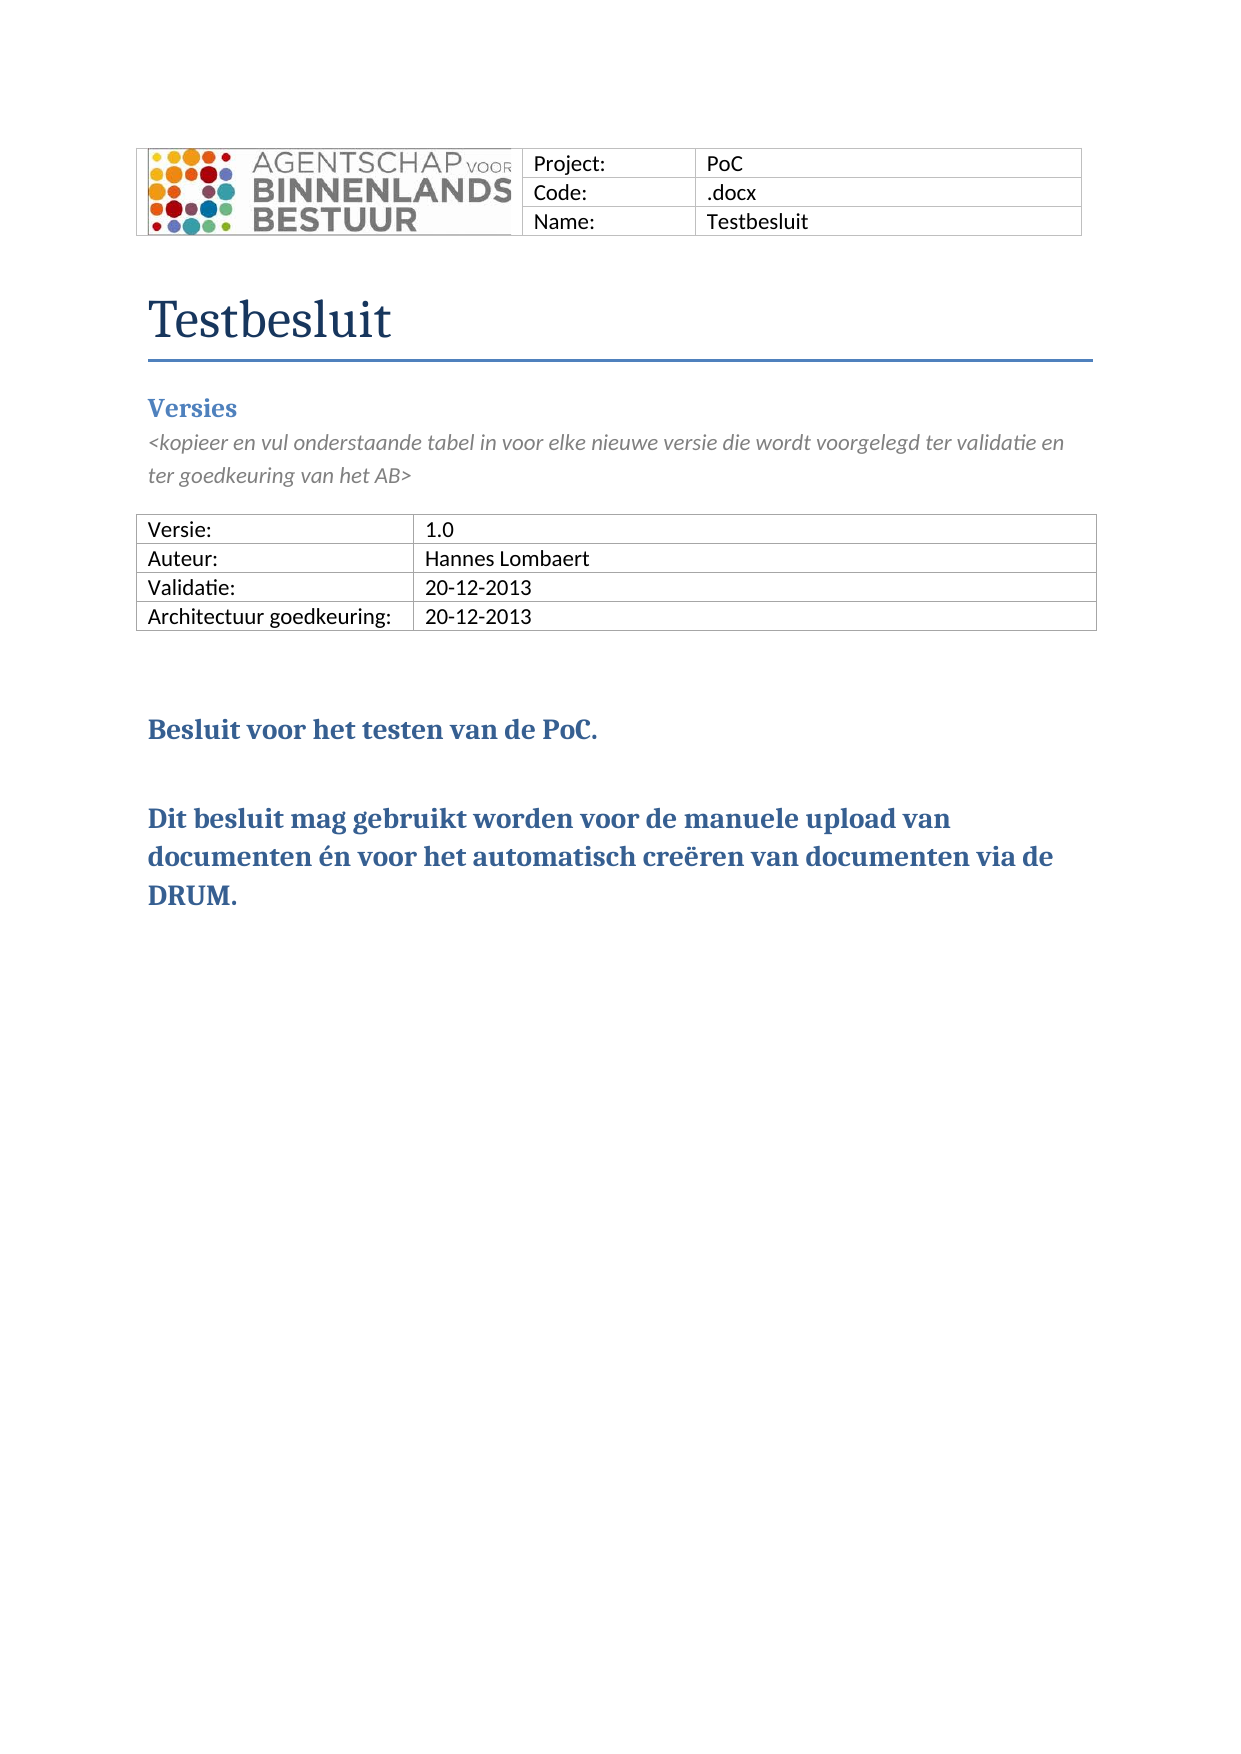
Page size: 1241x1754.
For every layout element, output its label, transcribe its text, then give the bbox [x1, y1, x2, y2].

table_cell Code: [523, 178, 695, 206]
table_header Versie: [137, 515, 413, 543]
title Testbesluit [148, 289, 1093, 359]
picture [147, 148, 512, 235]
table_cell 20-12-2013 [414, 573, 1096, 601]
table_header [512, 149, 522, 235]
table_cell Hannes Lombaert [414, 544, 1096, 572]
table_cell 20-12-2013 [414, 602, 1096, 630]
table_cell Testbesluit [696, 207, 1081, 235]
table_header [137, 149, 147, 235]
subtitle Versies [148, 393, 1093, 424]
table_cell .docx [696, 178, 1081, 206]
table_header 1.0 [414, 515, 1096, 543]
table_cell Name: [523, 207, 695, 235]
table_header Project: [523, 149, 695, 177]
table_cell Architectuur goedkeuring: [137, 602, 413, 630]
subtitle Dit besluit mag gebruikt worden voor de manuele upload van documenten én voor het automatisch creëren van documenten via de DRUM. [148, 802, 1093, 912]
text <kopieer en vul onderstaande tabel in voor elke nieuwe versie die wordt voorgelegd ter validatie en ter goedkeuring van het AB> [148, 428, 1093, 489]
subtitle Besluit voor het testen van de PoC. [148, 713, 1093, 747]
table_cell Auteur: [137, 544, 413, 572]
table_header PoC [696, 149, 1081, 177]
table_cell Validatie: [137, 573, 413, 601]
